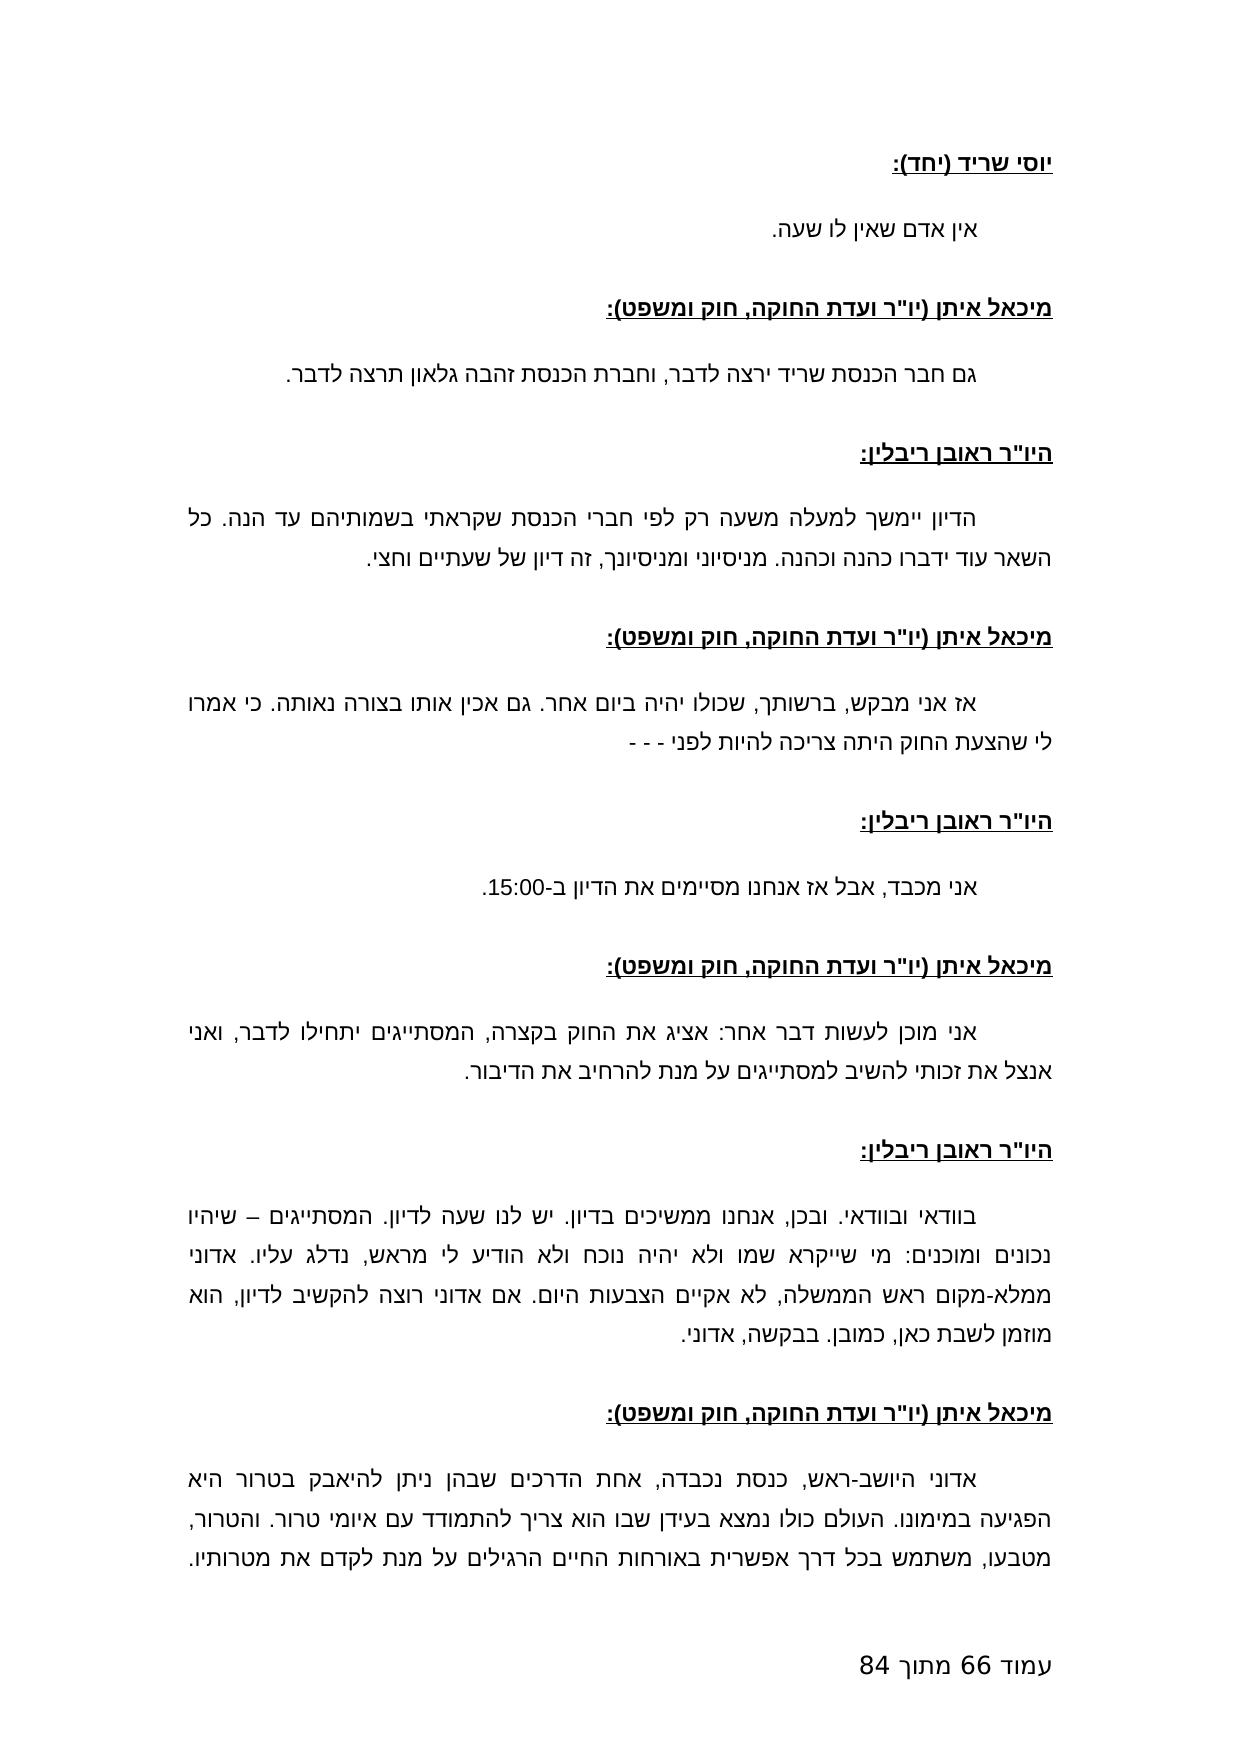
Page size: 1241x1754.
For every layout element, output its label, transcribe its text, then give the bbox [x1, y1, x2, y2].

text בוודאי ובוודאי. ובכן, אנחנו ממשיכים בדיון. יש לנו שעה לדיון. המסתייגים – שיהיו נכונים ומוכנים: מי שייקרא שמו ולא יהיה נוכח ולא הודיע לי מראש, נדלג עליו. אדוני ממלא-מקום ראש הממשלה, לא אקיים הצבעות היום. אם אדוני רוצה להקשיב לדיון, הוא מוזמן לשבת כאן, כמובן. בבקשה, אדוני. [187, 1203, 1053, 1348]
text גם חבר הכנסת שריד ירצה לדבר, וחברת הכנסת זהבה גלאון תרצה לדבר. [187, 361, 1053, 387]
text אין אדם שאין לו שעה. [187, 216, 1053, 242]
text מיכאל איתן (יו"ר ועדת החוקה, חוק ומשפט): [187, 953, 1053, 979]
text הדיון יימשך למעלה משעה רק לפי חברי הכנסת שקראתי בשמותיהם עד הנה. כל השאר עוד ידברו כהנה וכהנה. מניסיוני ומניסיונך, זה דיון של שעתיים וחצי. [187, 505, 1053, 571]
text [187, 295, 1053, 321]
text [187, 1466, 1053, 1572]
text אז אני מבקש, ברשותך, שכולו יהיה ביום אחר. גם אכין אותו בצורה נאותה. כי אמרו לי שהצעת החוק היתה צריכה להיות לפני - - - [187, 690, 1053, 756]
text היו"ר ראובן ריבלין: [187, 808, 1053, 834]
text מיכאל איתן (יו"ר ועדת החוקה, חוק ומשפט): [187, 624, 1053, 650]
text מיכאל איתן (יו"ר ועדת החוקה, חוק ומשפט): [187, 1400, 1053, 1427]
text יוסי שריד (יחד): [187, 150, 1053, 176]
text היו"ר ראובן ריבלין: [187, 439, 1053, 466]
text היו"ר ראובן ריבלין: [187, 1137, 1053, 1163]
text אני מוכן לעשות דבר אחר: אציג את החוק בקצרה, המסתייגים יתחילו לדבר, ואני אנצל את זכותי להשיב למסתייגים על מנת להרחיב את הדיבור. [187, 1019, 1053, 1084]
text אני מכבד, אבל אז אנחנו מסיימים את הדיון ב-15:00. [187, 874, 1053, 900]
